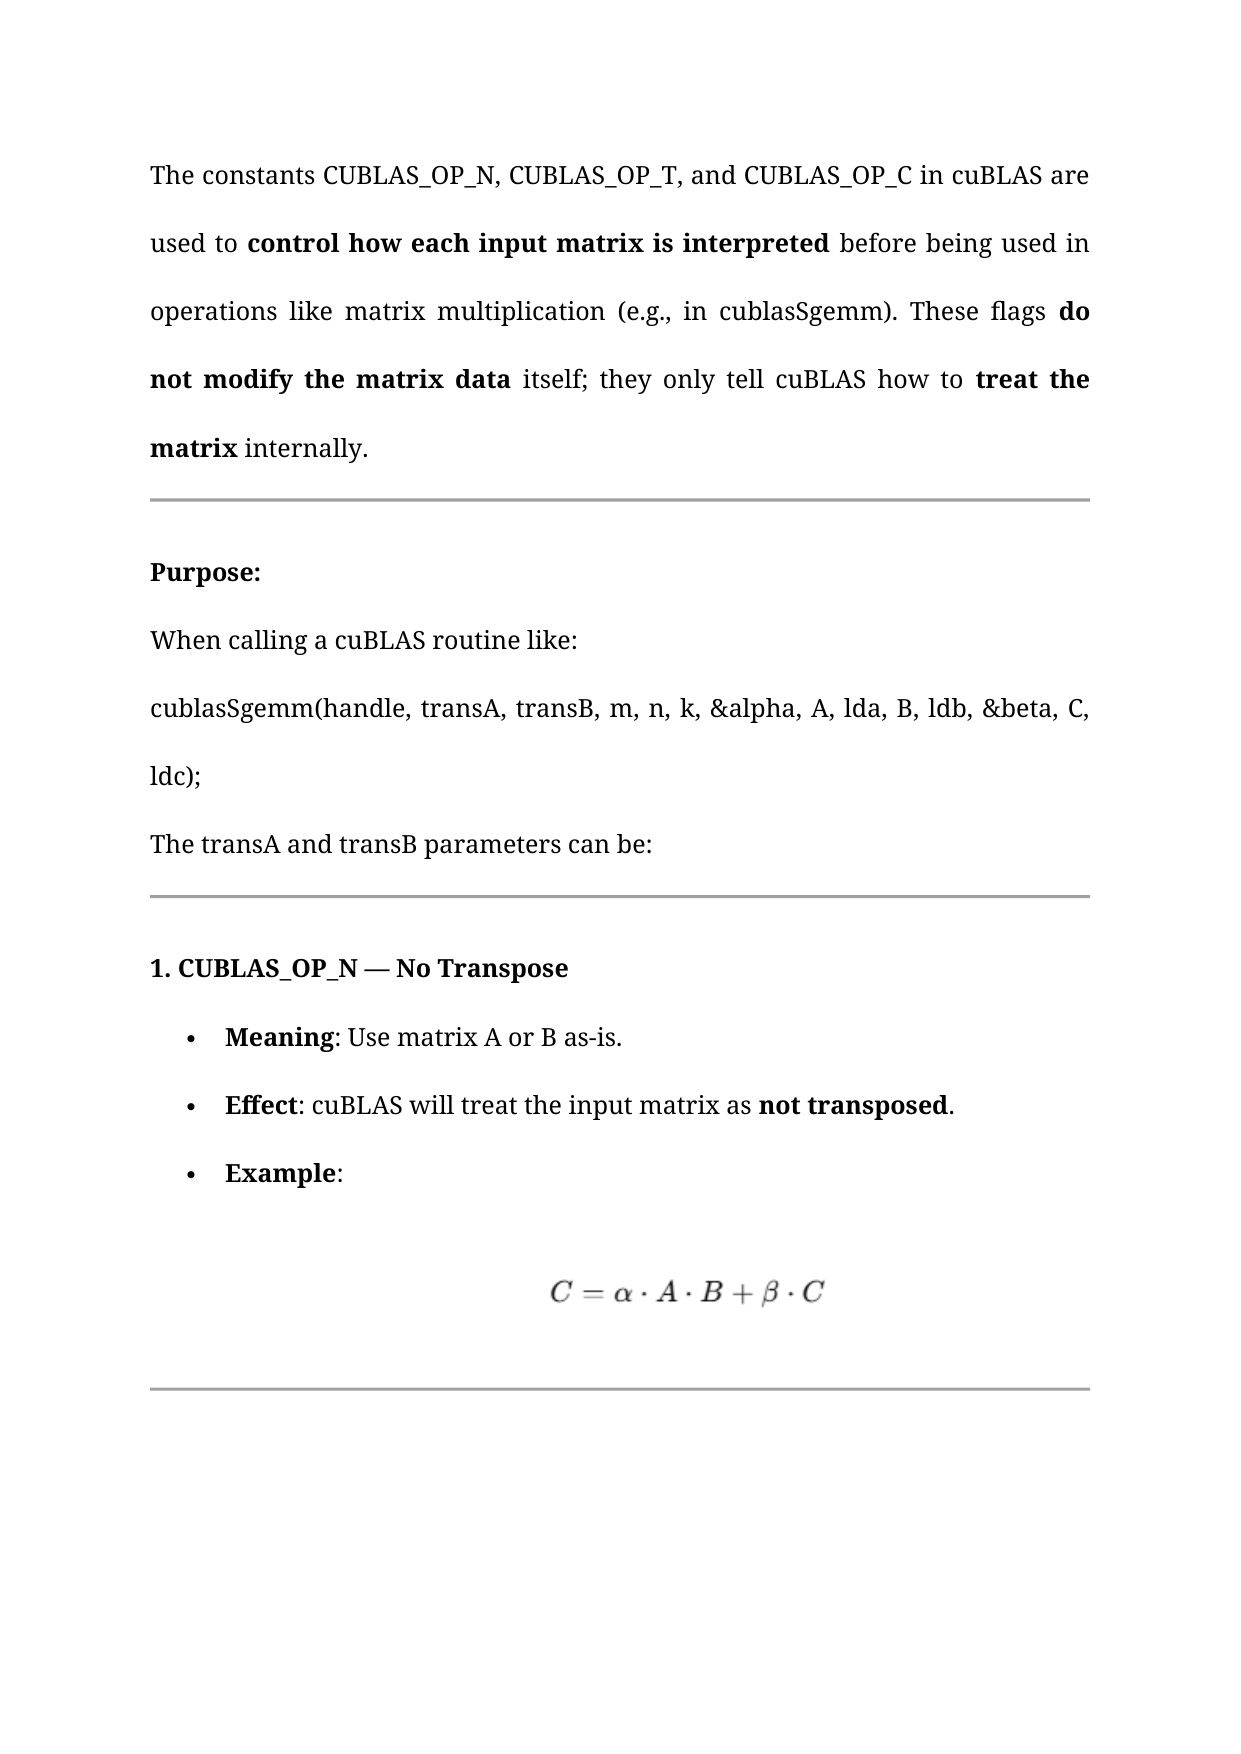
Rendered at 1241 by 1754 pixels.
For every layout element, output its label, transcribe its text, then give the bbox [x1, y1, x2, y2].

list Meaning: Use matrix A or B as-is. [187, 1019, 1090, 1053]
text When calling a cuBLAS routine like: [150, 623, 1090, 657]
text The transA and transB parameters can be: [150, 827, 1090, 861]
text cublasSgemm(handle, transA, transB, m, n, k, &alpha, A, lda, B, ldb, &beta, C, ldc); [150, 691, 1090, 793]
list Example: [187, 1156, 1090, 1189]
picture [437, 1223, 878, 1360]
list Effect: cuBLAS will treat the input matrix as not transposed. [187, 1087, 1090, 1121]
text Purpose: [150, 554, 1090, 588]
text The constants CUBLAS_OP_N, CUBLAS_OP_T, and CUBLAS_OP_C in cuBLAS are used to control how each input matrix is interpreted before being used in operations like matrix multiplication (e.g., in cublasSgemm). These flags do not modify the matrix data itself; they only tell cuBLAS how to treat the matrix internally. [150, 158, 1090, 464]
text 1. CUBLAS_OP_N — No Transpose [150, 951, 1090, 985]
